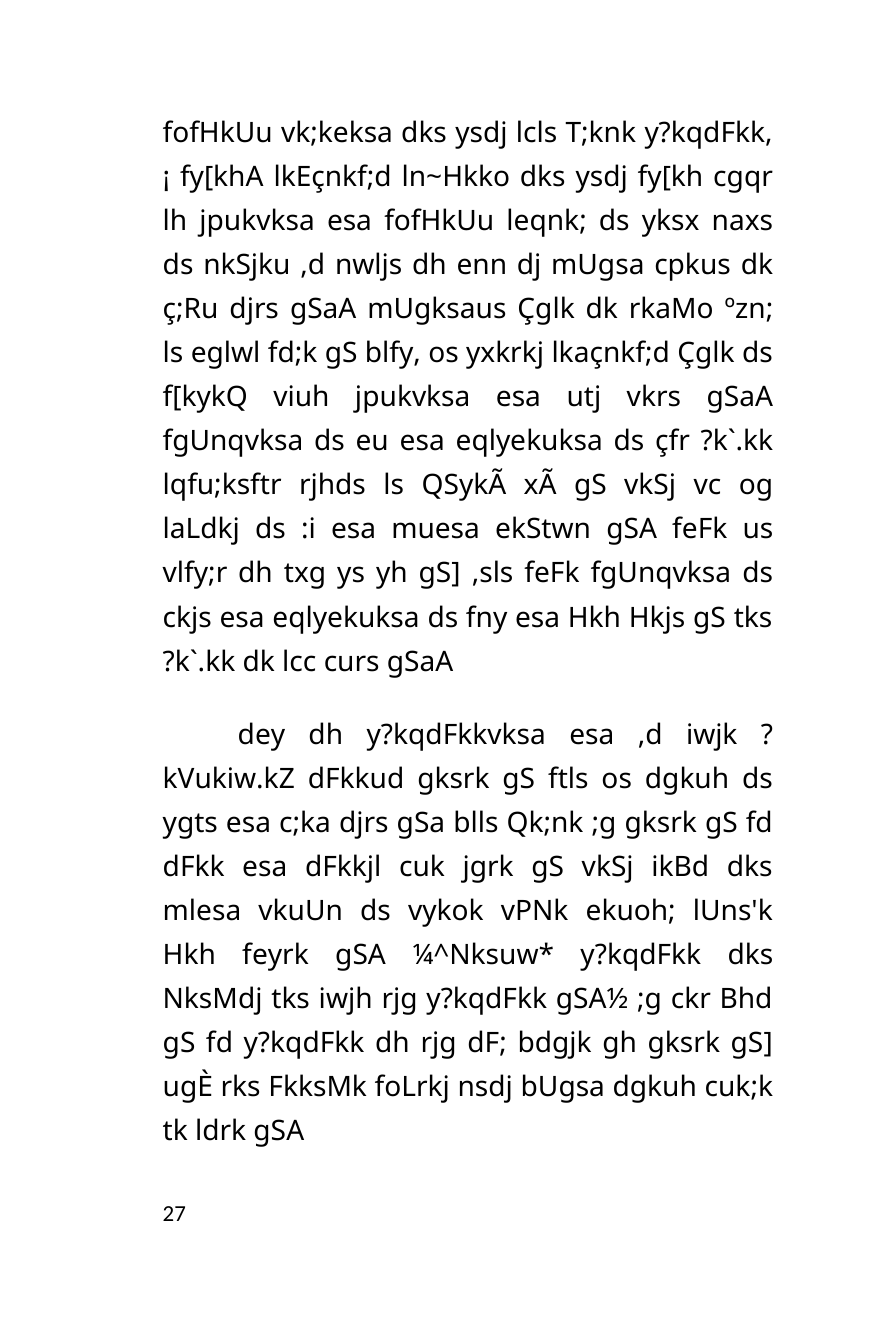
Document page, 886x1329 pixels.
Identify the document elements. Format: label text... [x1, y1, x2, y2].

text dey dh y?kqdFkkvksa esa ,d iwjk ?kVukiw.kZ dFkkud gksrk gS ftls os dgkuh ds ygts esa c;ka djrs gSa blls Qk;nk ;g gksrk gS fd dFkk esa dFkkjl cuk jgrk gS vkSj ikBd dks mlesa vkuUn ds vykok vPNk ekuoh; lUns'k Hkh feyrk gSA ¼^Nksuw* y?kqdFkk dks NksMdj tks iwjh rjg y?kqdFkk gSA½ ;g ckr Bhd gS fd y?kqdFkk dh rjg dF; bdgjk gh gksrk gS] ugÈ rks FkksMk foLrkj nsdj bUgsa dgkuh cuk;k tk ldrk gSA [162, 714, 774, 1149]
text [162, 112, 774, 679]
